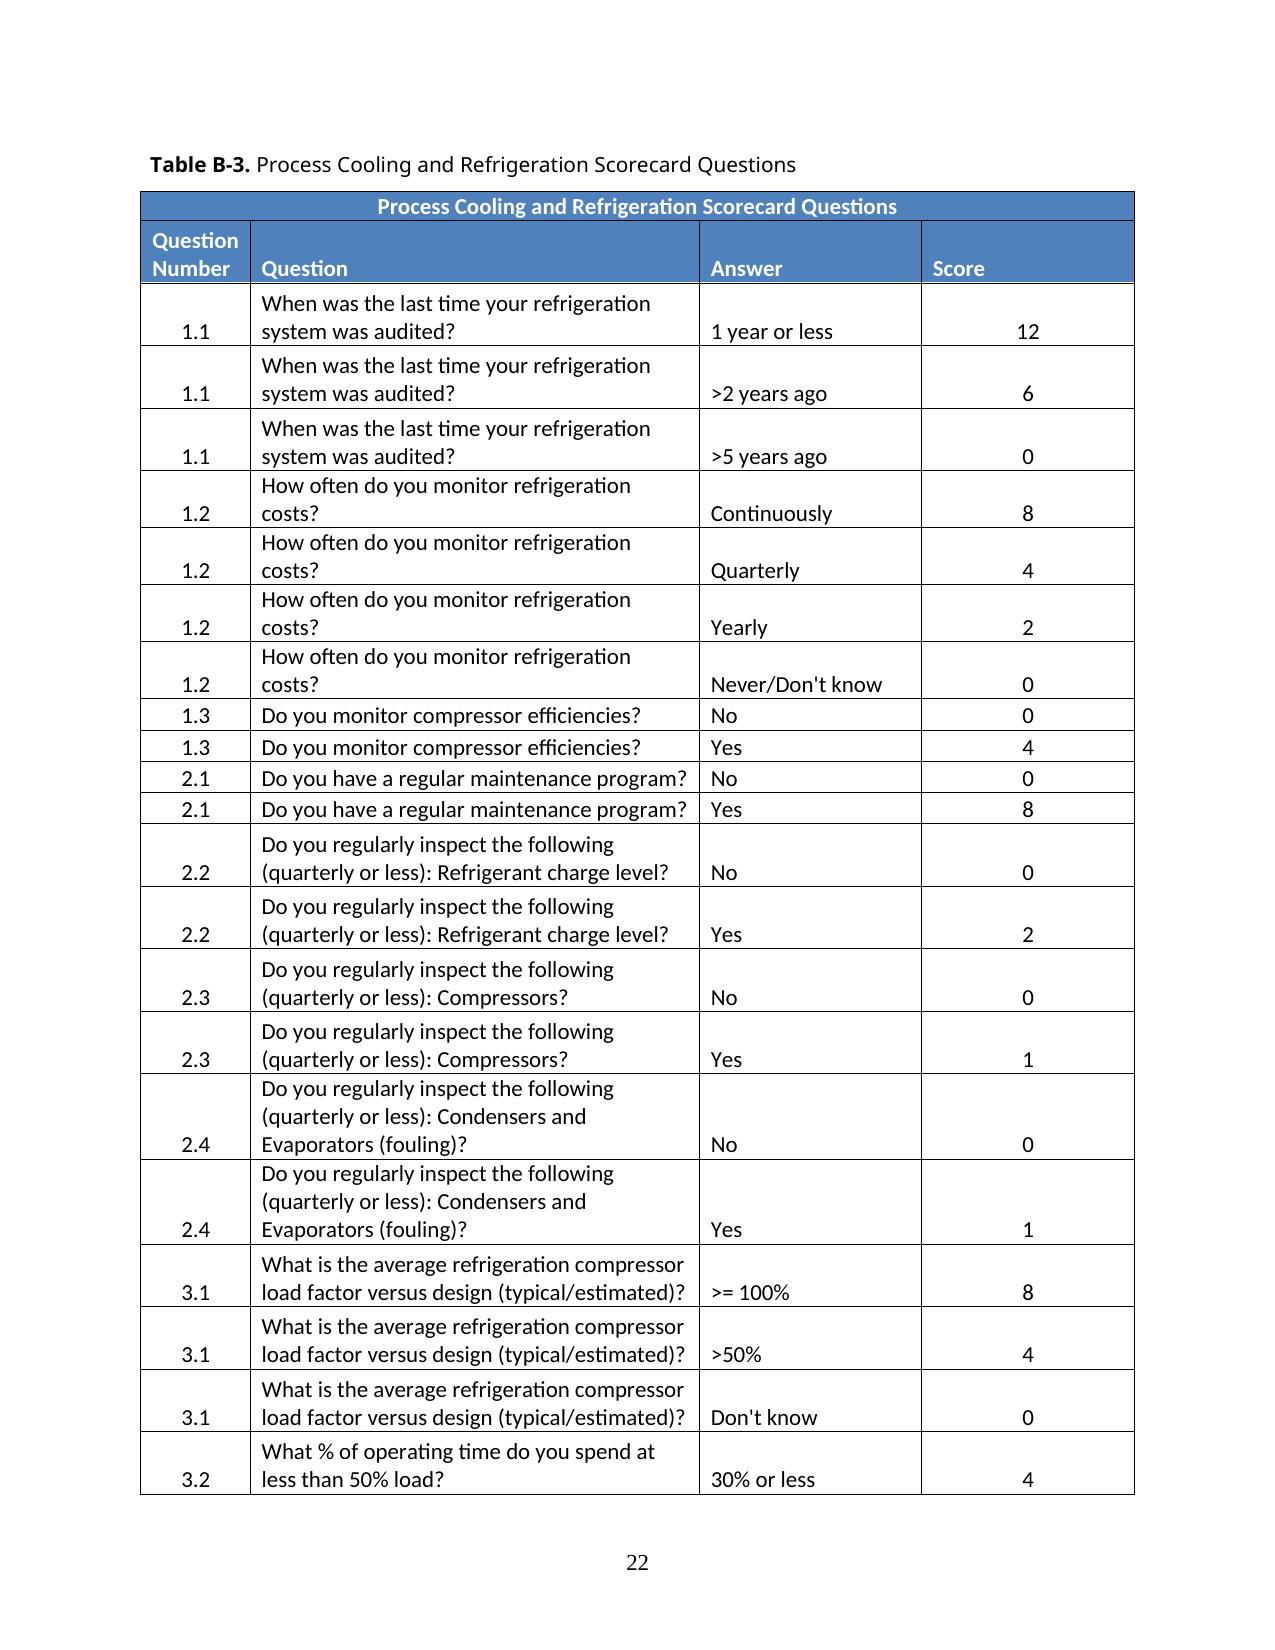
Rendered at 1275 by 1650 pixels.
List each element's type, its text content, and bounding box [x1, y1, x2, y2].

table_cell Do you regularly inspect the following (quarterly or less): Compressors? [251, 1012, 699, 1073]
table_cell Do you monitor compressor efficiencies? [251, 731, 699, 761]
table_cell When was the last time your refrigeration system was audited? [251, 409, 699, 470]
table_cell Yes [700, 1160, 921, 1243]
table_cell 2.1 [141, 793, 250, 823]
table_cell 30% or less [700, 1432, 921, 1493]
table_cell 2.4 [141, 1160, 250, 1243]
table_cell When was the last time your refrigeration system was audited? [251, 346, 699, 407]
table_cell Do you regularly inspect the following (quarterly or less): Condensers and Evaporators (fouling)? [251, 1160, 699, 1243]
table_header Process Cooling and Refrigeration Scorecard Questions [141, 192, 1134, 220]
table_cell Never/Don't know [700, 642, 921, 698]
table_cell Do you have a regular maintenance program? [251, 793, 699, 823]
table_cell Quarterly [700, 528, 921, 584]
table_cell No [700, 824, 921, 886]
table_cell 4 [922, 731, 1134, 761]
table_cell >= 100% [700, 1245, 921, 1306]
table_cell How often do you monitor refrigeration costs? [251, 471, 699, 527]
table_cell 3.1 [141, 1370, 250, 1431]
table_cell 2.2 [141, 887, 250, 948]
table_cell 8 [922, 793, 1134, 823]
table_cell >50% [700, 1307, 921, 1368]
table_cell No [700, 762, 921, 792]
table_cell Answer [700, 221, 921, 282]
table_cell 2.1 [141, 762, 250, 792]
table_cell Yes [700, 887, 921, 948]
table_cell >5 years ago [700, 409, 921, 470]
table_cell 1 year or less [700, 284, 921, 345]
table_cell 0 [922, 949, 1134, 1011]
table_cell Do you regularly inspect the following (quarterly or less): Compressors? [251, 949, 699, 1011]
table_cell Don't know [700, 1370, 921, 1431]
table_cell 1.2 [141, 585, 250, 641]
table_cell 2.2 [141, 824, 250, 886]
table_cell 4 [922, 1307, 1134, 1368]
table_cell 1.1 [141, 346, 250, 407]
table_cell 2.4 [141, 1074, 250, 1158]
table_cell 1.1 [141, 409, 250, 470]
table_cell How often do you monitor refrigeration costs? [251, 585, 699, 641]
table_cell 12 [922, 284, 1134, 345]
table_cell Question Number [141, 221, 250, 282]
table_cell 1.1 [141, 284, 250, 345]
table_cell 2 [922, 585, 1134, 641]
table_cell Do you regularly inspect the following (quarterly or less): Condensers and Evaporators (fouling)? [251, 1074, 699, 1158]
table_cell Score [922, 221, 1134, 282]
table_cell 0 [922, 1074, 1134, 1158]
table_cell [251, 1432, 699, 1493]
table_cell No [700, 699, 921, 729]
table_cell What is the average refrigeration compressor load factor versus design (typical/estimated)? [251, 1245, 699, 1306]
table_cell Question [251, 221, 699, 282]
table_cell 1.2 [141, 642, 250, 698]
table_cell 2.3 [141, 949, 250, 1011]
table_cell 8 [922, 1245, 1134, 1306]
table_cell 0 [922, 699, 1134, 729]
table_cell No [700, 949, 921, 1011]
table_cell Do you monitor compressor efficiencies? [251, 699, 699, 729]
table_cell Yearly [700, 585, 921, 641]
table_cell 0 [922, 1370, 1134, 1431]
table_cell 2 [922, 887, 1134, 948]
table_cell 0 [922, 409, 1134, 470]
table_cell Do you have a regular maintenance program? [251, 762, 699, 792]
table_cell What is the average refrigeration compressor load factor versus design (typical/estimated)? [251, 1370, 699, 1431]
table_cell No [700, 1074, 921, 1158]
table_cell 1.3 [141, 699, 250, 729]
table_cell 1.2 [141, 528, 250, 584]
table_cell 3.2 [141, 1432, 250, 1493]
table_cell 2.3 [141, 1012, 250, 1073]
table_cell Yes [700, 731, 921, 761]
table_cell 4 [922, 528, 1134, 584]
table_cell Yes [700, 793, 921, 823]
table_cell 3.1 [141, 1245, 250, 1306]
text Table B-3. Process Cooling and Refrigeration Scorecard Questions [150, 150, 1125, 178]
table_cell >2 years ago [700, 346, 921, 407]
table_cell Do you regularly inspect the following (quarterly or less): Refrigerant charge level? [251, 824, 699, 886]
table_cell Yes [700, 1012, 921, 1073]
table_cell 1 [922, 1012, 1134, 1073]
table_cell 0 [922, 642, 1134, 698]
table_cell What is the average refrigeration compressor load factor versus design (typical/estimated)? [251, 1307, 699, 1368]
table_cell 1.2 [141, 471, 250, 527]
table_cell 1.3 [141, 731, 250, 761]
table_cell 0 [922, 762, 1134, 792]
table_cell Do you regularly inspect the following (quarterly or less): Refrigerant charge level? [251, 887, 699, 948]
table_cell When was the last time your refrigeration system was audited? [251, 284, 699, 345]
table_cell How often do you monitor refrigeration costs? [251, 642, 699, 698]
table_cell 0 [922, 824, 1134, 886]
table_cell 6 [922, 346, 1134, 407]
table_cell 8 [922, 471, 1134, 527]
table_cell 1 [922, 1160, 1134, 1243]
table_cell 3.1 [141, 1307, 250, 1368]
table_cell How often do you monitor refrigeration costs? [251, 528, 699, 584]
table_cell Continuously [700, 471, 921, 527]
table_cell 4 [922, 1432, 1134, 1493]
